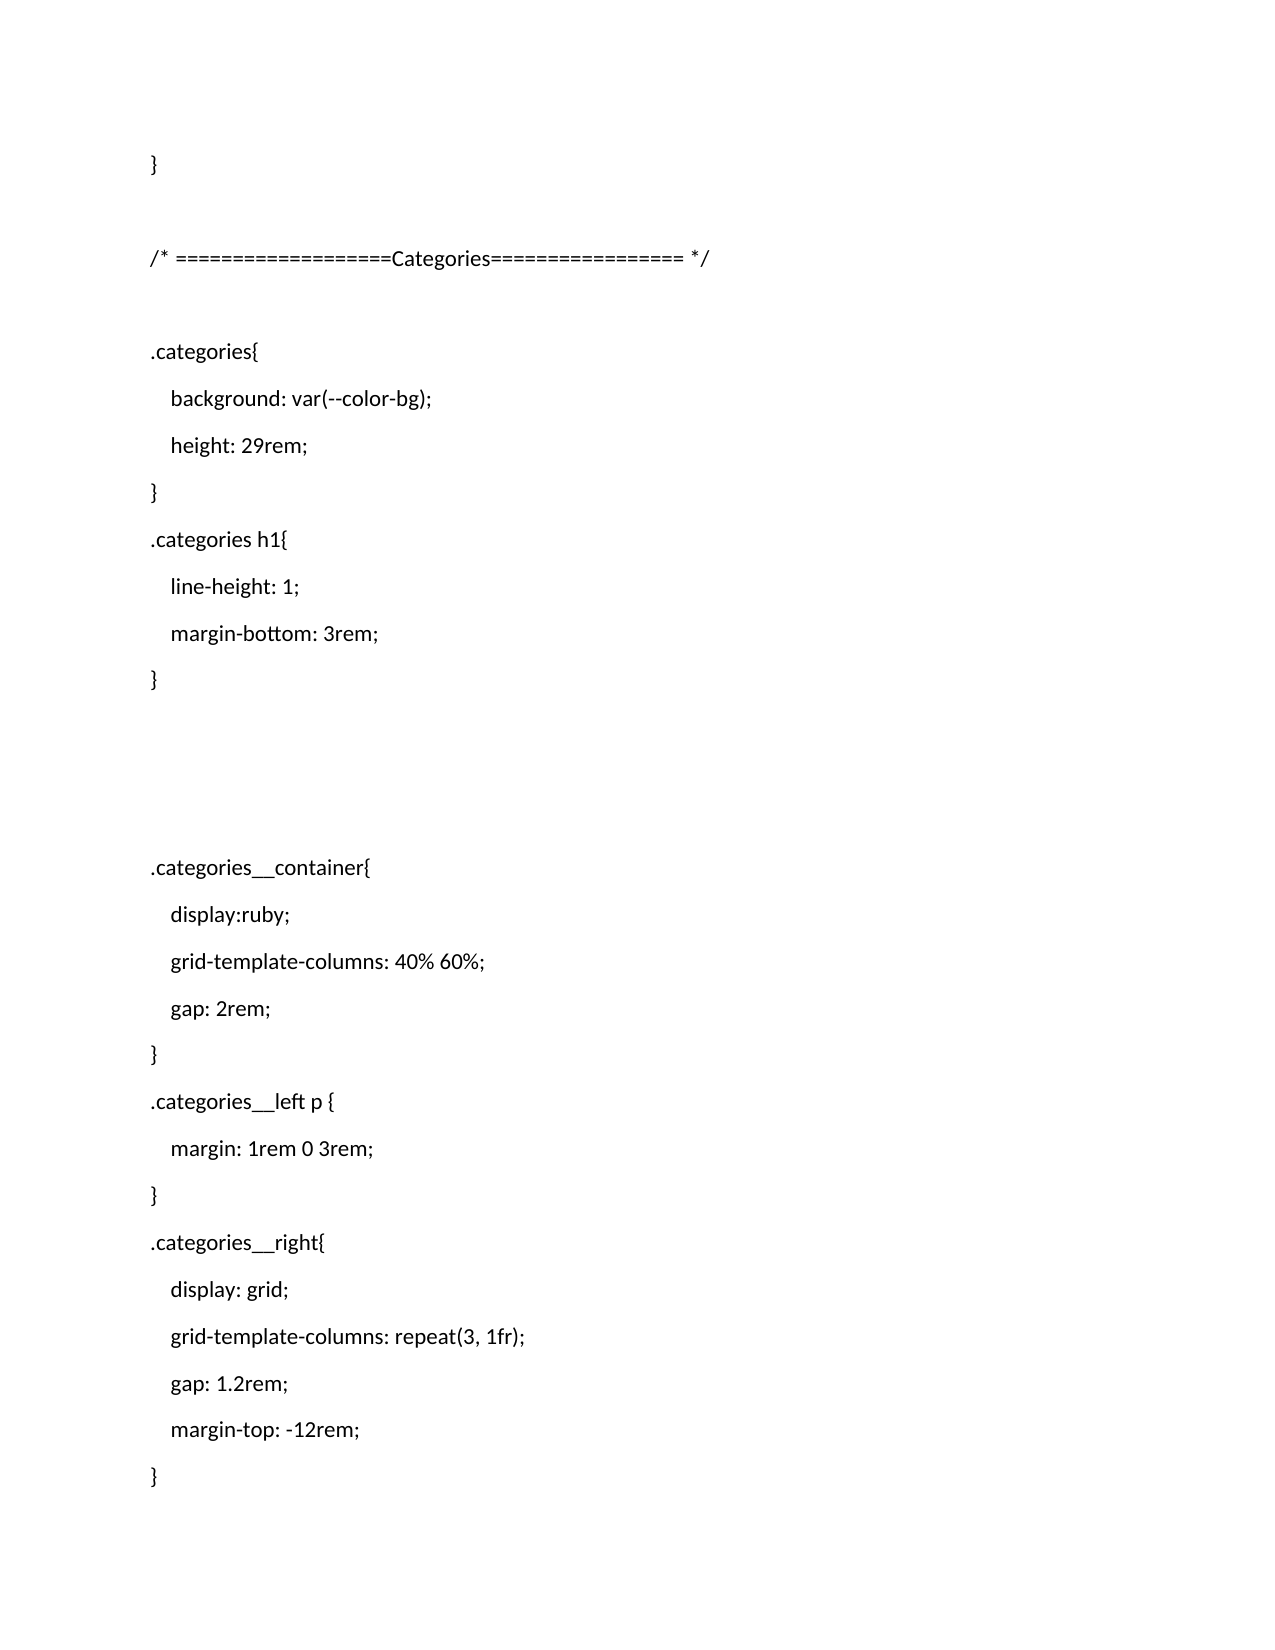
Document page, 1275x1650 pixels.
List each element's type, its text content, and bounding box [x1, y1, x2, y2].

text } [150, 478, 1125, 506]
text line-height: 1; [150, 572, 1125, 600]
text grid-template-columns: 40% 60%; [150, 947, 1125, 975]
text margin: 1rem 0 3rem; [150, 1134, 1125, 1162]
text } [150, 1181, 1125, 1209]
text height: 29rem; [150, 431, 1125, 459]
text display: grid; [150, 1275, 1125, 1303]
text } [150, 666, 1125, 694]
text margin-bottom: 3rem; [150, 619, 1125, 647]
text margin-top: -12rem; [150, 1416, 1125, 1444]
text .categories__right{ [150, 1228, 1125, 1256]
text .categories__left p { [150, 1087, 1125, 1116]
text } [150, 1041, 1125, 1069]
text .categories__container{ [150, 853, 1125, 881]
text .categories{ [150, 337, 1125, 366]
text .categories h1{ [150, 525, 1125, 553]
text /* ===================Categories================= */ [150, 244, 1125, 272]
text gap: 2rem; [150, 994, 1125, 1022]
text display:ruby; [150, 900, 1125, 928]
text background: var(--color-bg); [150, 384, 1125, 412]
text } [150, 1462, 1125, 1491]
text gap: 1.2rem; [150, 1369, 1125, 1397]
text } [150, 150, 1125, 178]
text grid-template-columns: repeat(3, 1fr); [150, 1322, 1125, 1350]
